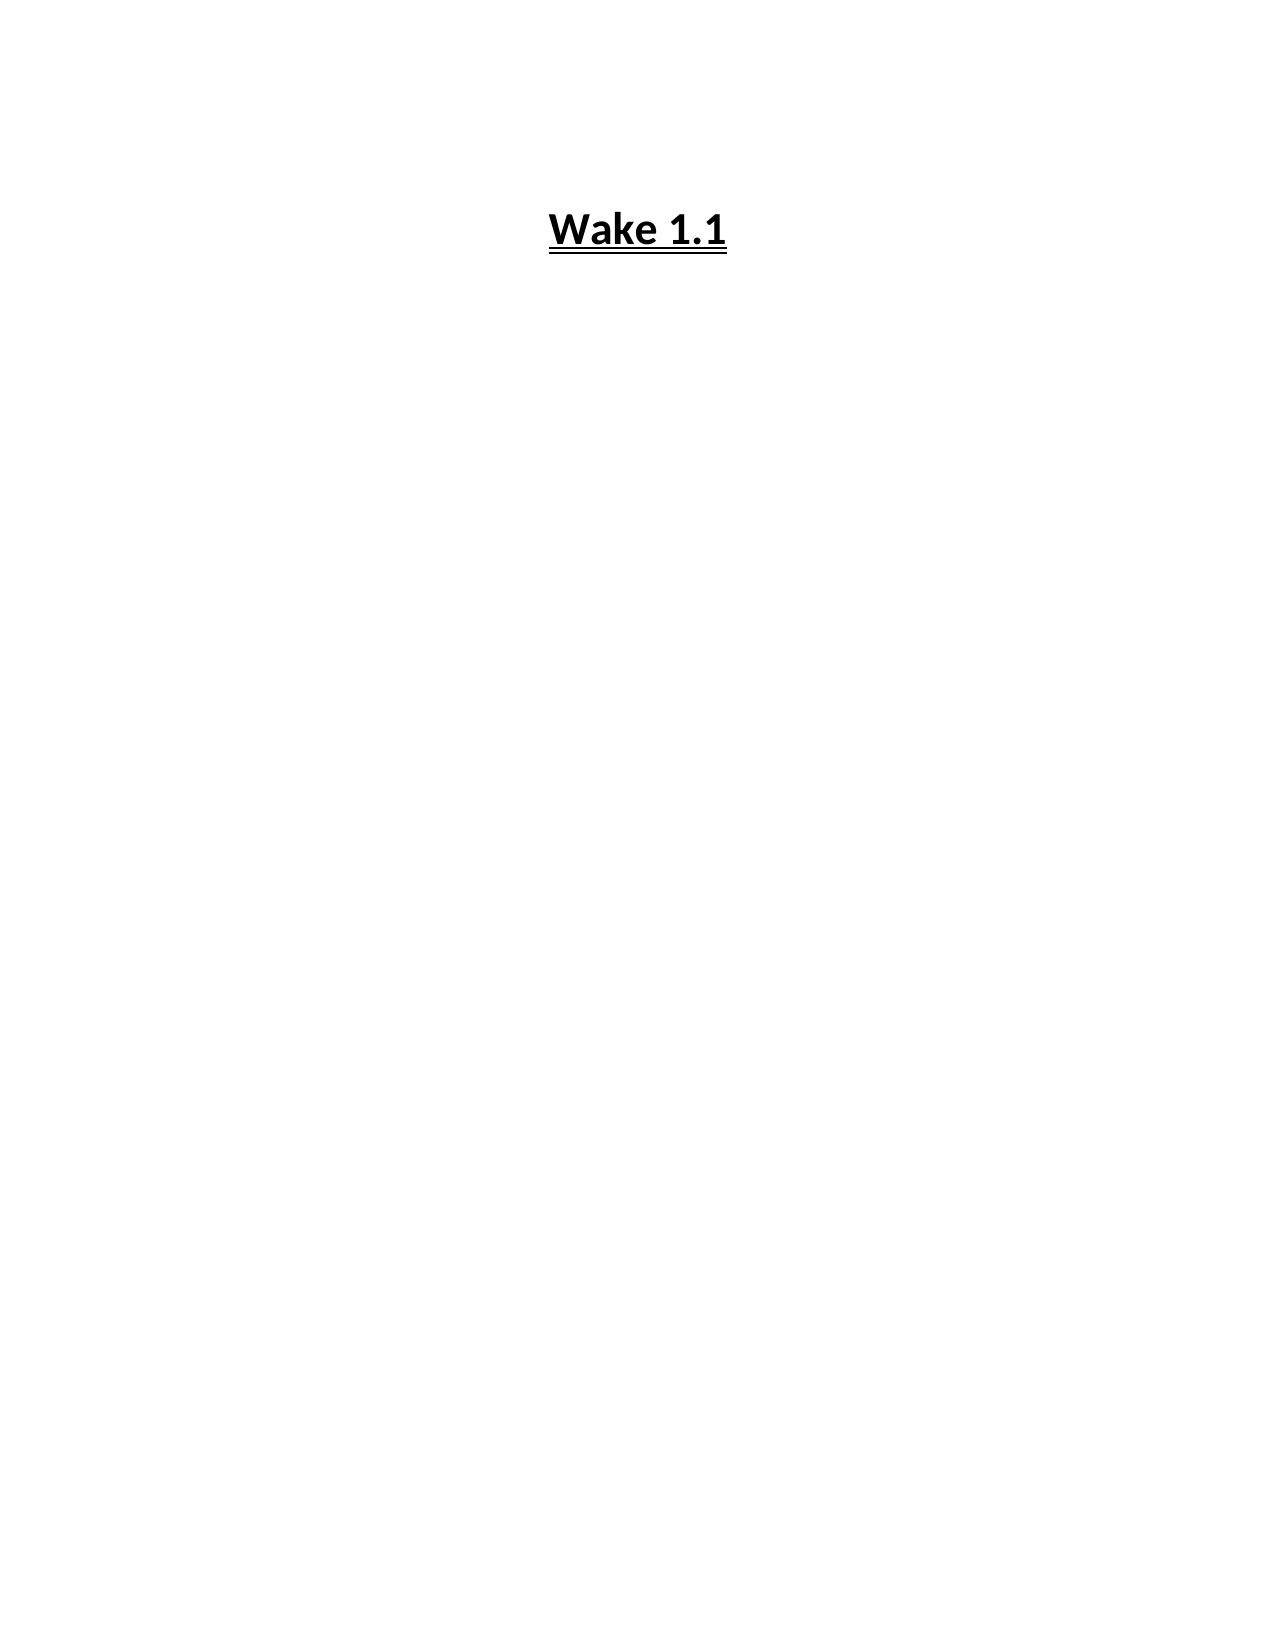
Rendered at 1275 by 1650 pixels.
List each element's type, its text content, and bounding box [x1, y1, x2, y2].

subtitle Wake 1.1 [150, 200, 1125, 256]
